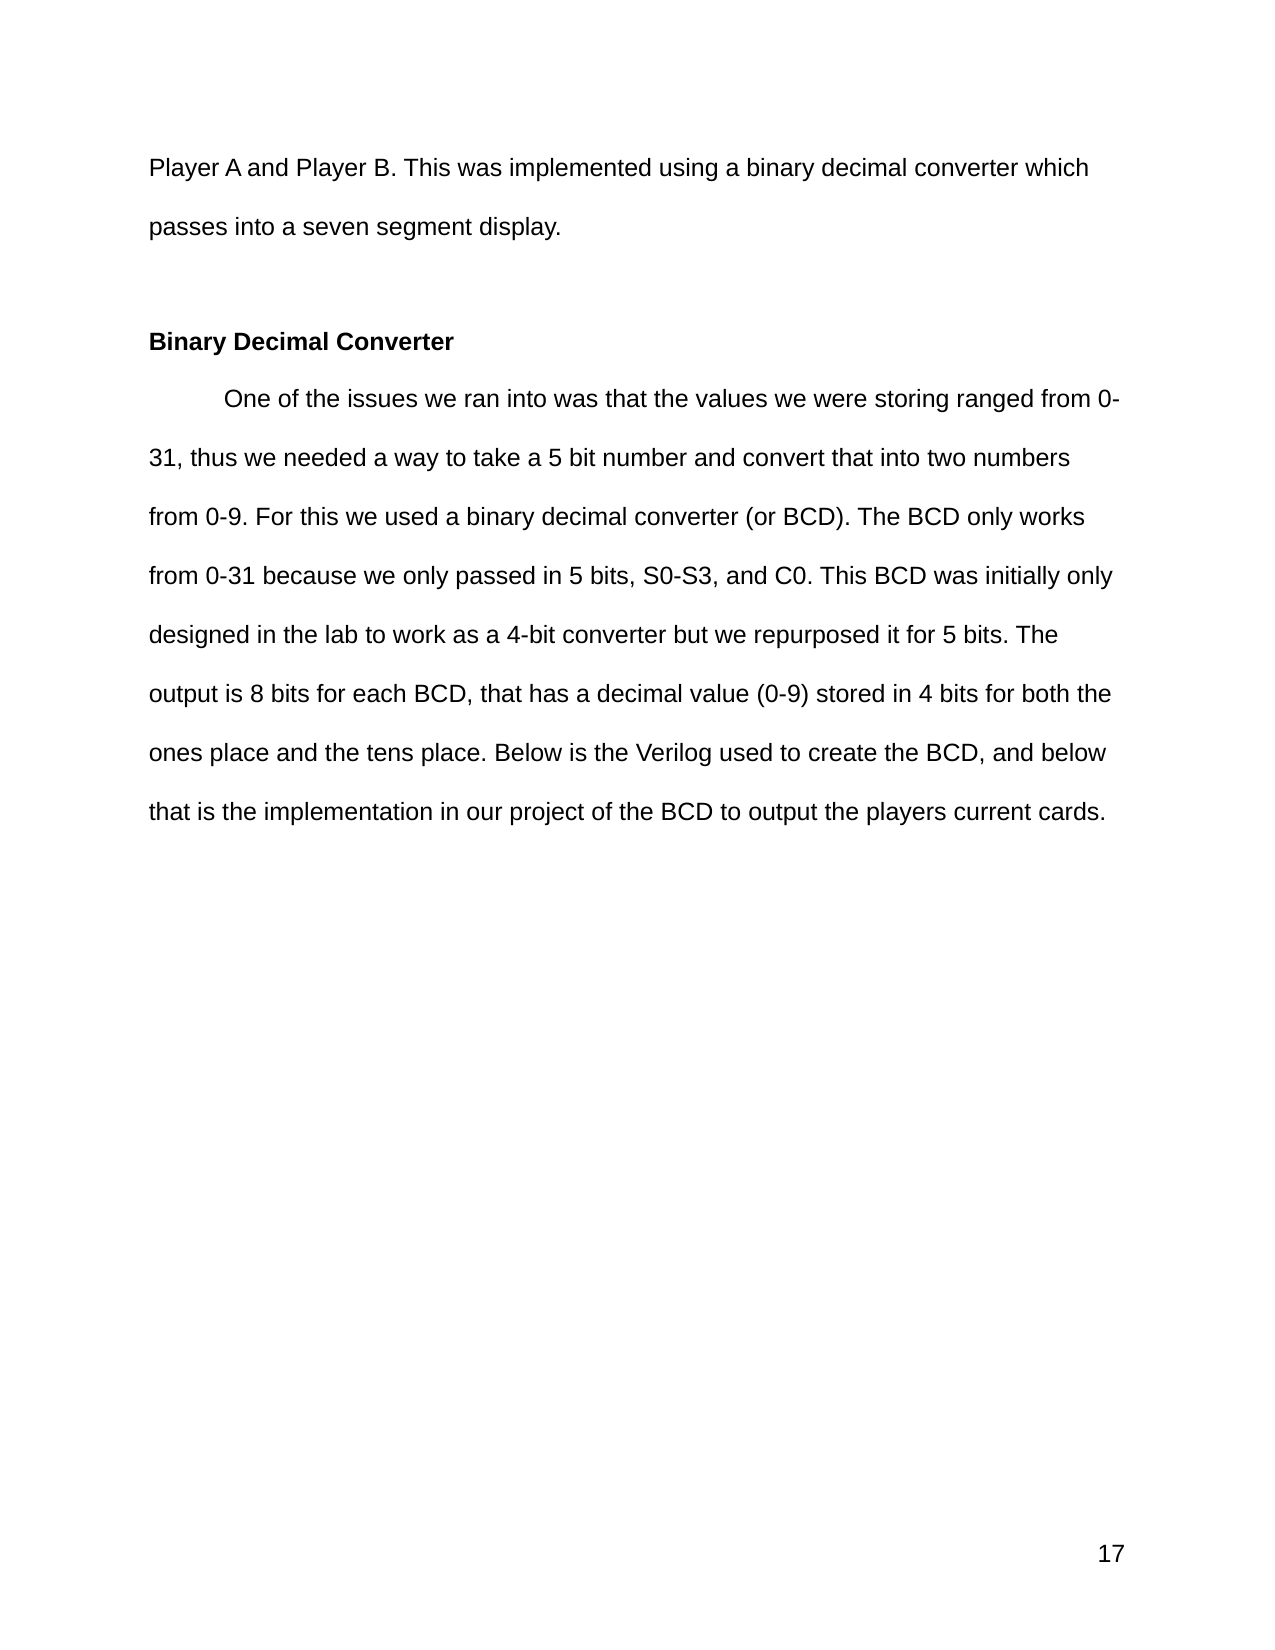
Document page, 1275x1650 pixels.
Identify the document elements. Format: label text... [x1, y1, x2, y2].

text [148, 153, 1124, 241]
subtitle Binary Decimal Converter [148, 327, 1125, 356]
text One of the issues we ran into was that the values we were storing ranged from 0-31, thus we needed a way to take a 5 bit number and convert that into two numbers from 0-9. For this we used a binary decimal converter (or BCD). The BCD only works from 0-31 because we only passed in 5 bits, S0-S3, and C0. This BCD was initially only designed in the lab to work as a 4-bit converter but we repurposed it for 5 bits. The output is 8 bits for each BCD, that has a decimal value (0-9) stored in 4 bits for both the ones place and the tens place. Below is the Verilog used to create the BCD, and below that is the implementation in our project of the BCD to output the players current cards. [148, 384, 1124, 825]
